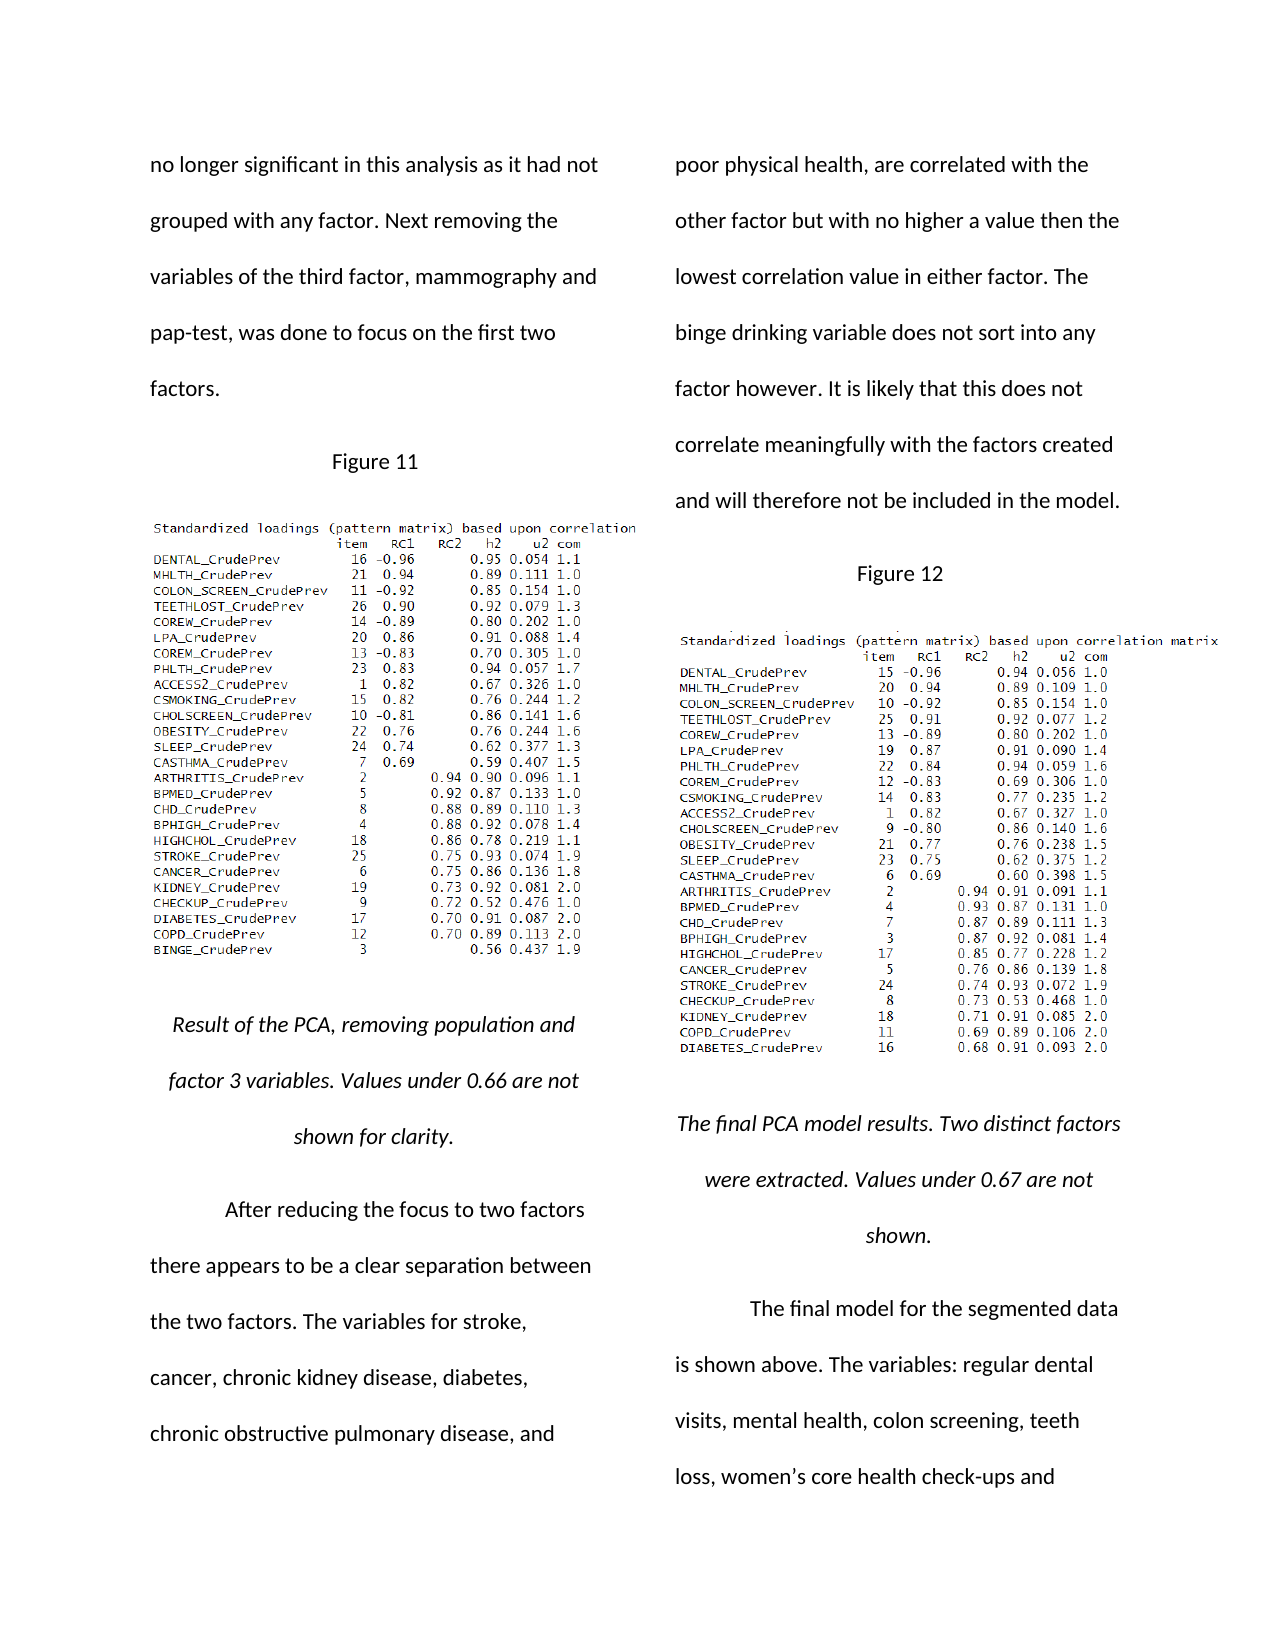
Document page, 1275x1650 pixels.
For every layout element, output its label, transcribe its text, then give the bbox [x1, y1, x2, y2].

text After reducing the focus to two factors there appears to be a clear separation between the two factors. The variables for stroke, cancer, chronic kidney disease, diabetes, chronic obstructive pulmonary disease, and poor physical health, are correlated with the other factor but with no higher a value then the lowest correlation value in either factor. The binge drinking variable does not sort into any factor however. It is likely that this does not correlate meaningfully with the factors created and will therefore not be included in the model. [150, 1195, 600, 1447]
text Figure 12 [675, 559, 1125, 587]
picture [150, 519, 638, 966]
text Figure 11 [150, 447, 600, 475]
text Result of the PCA, removing population and factor 3 variables. Values under 0.66 are not shown for clarity. [150, 1010, 600, 1150]
text The final PCA model results. Two distinct factors were extracted. Values under 0.67 are not shown. [675, 1109, 1125, 1249]
text After reducing the focus to two factors there appears to be a clear separation between the two factors. The variables for stroke, cancer, chronic kidney disease, diabetes, chronic obstructive pulmonary disease, and poor physical health, are correlated with the other factor but with no higher a value then the lowest correlation value in either factor. The binge drinking variable does not sort into any factor however. It is likely that this does not correlate meaningfully with the factors created and will therefore not be included in the model. [675, 150, 1125, 514]
picture [675, 631, 1225, 1065]
